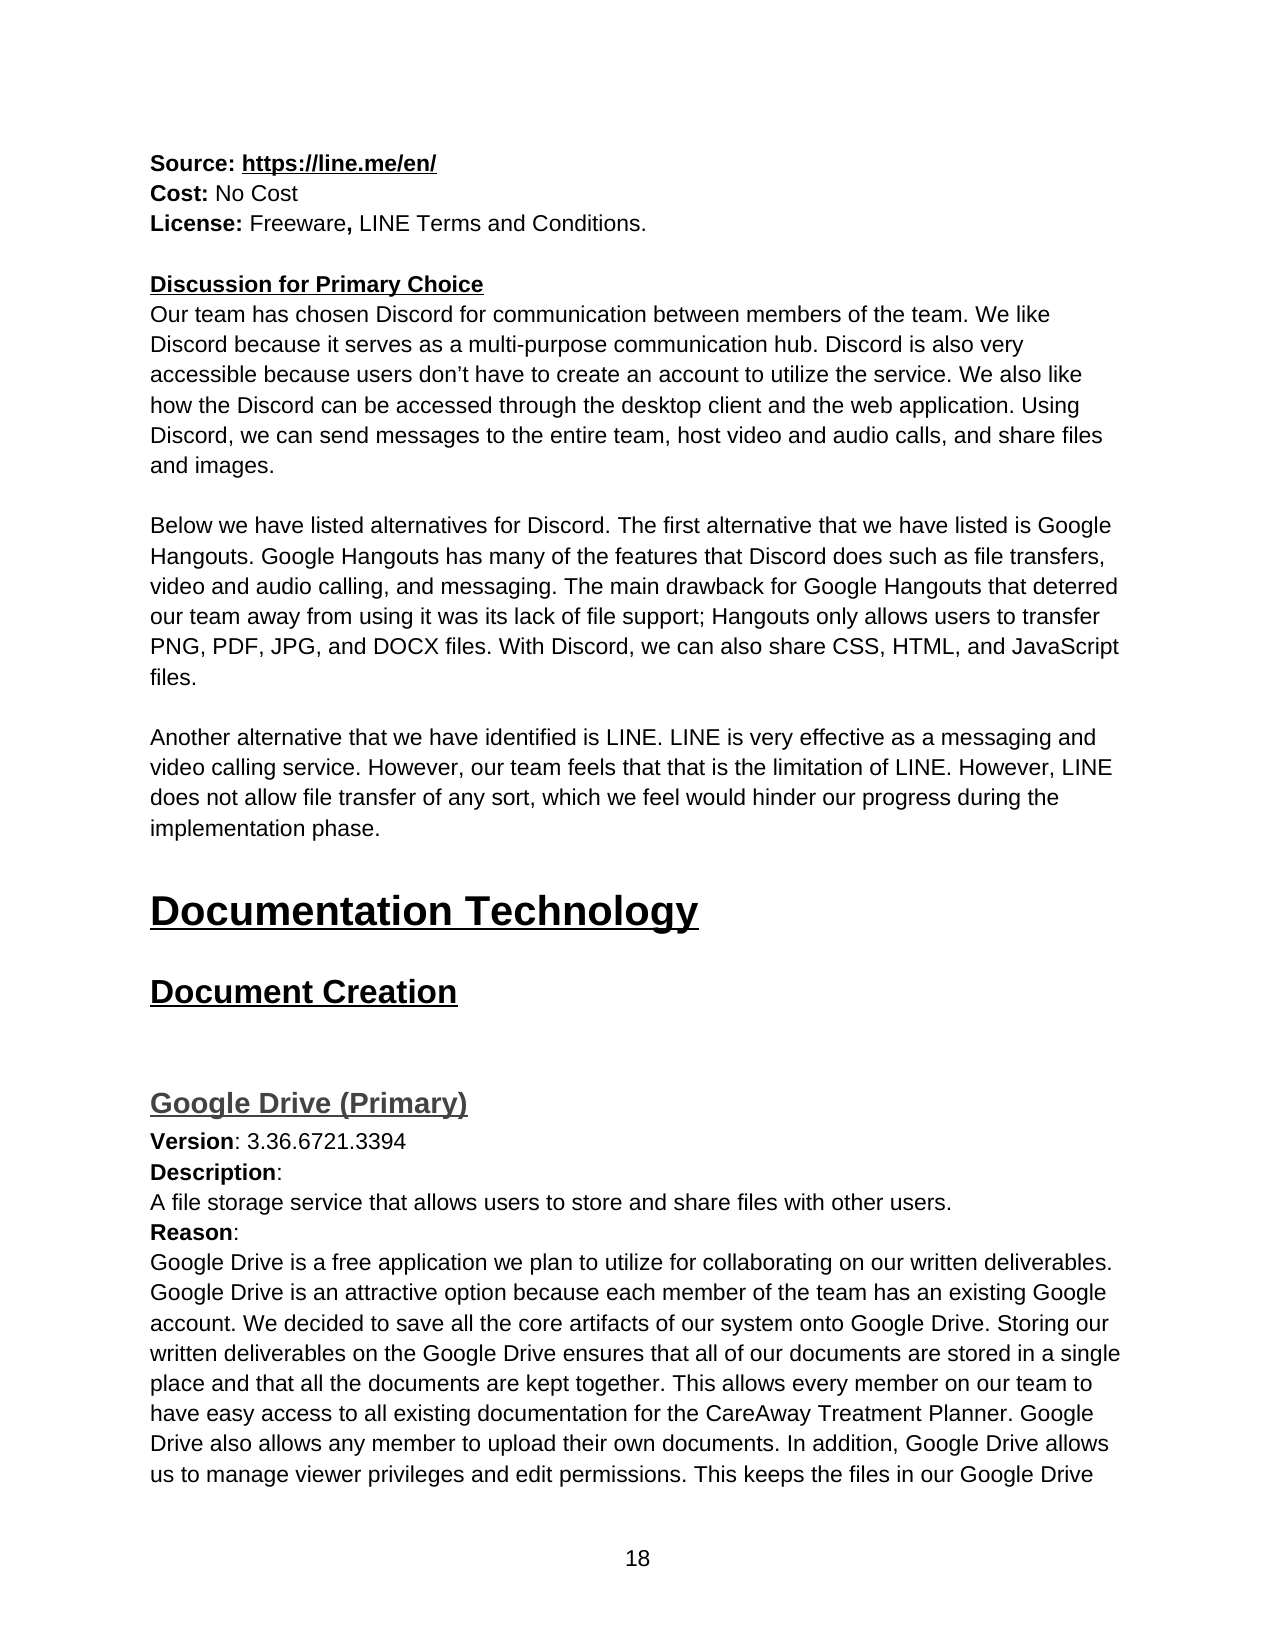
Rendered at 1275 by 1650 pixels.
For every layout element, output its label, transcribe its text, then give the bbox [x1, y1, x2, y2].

text Source: https://line.me/en/ [150, 150, 1125, 176]
subtitle Document Creation [150, 972, 1125, 1010]
text Reason: [150, 1219, 1125, 1245]
text Another alternative that we have identified is LINE. LINE is very effective as a messaging and video calling service. However, our team feels that that is the limitation of LINE. However, LINE does not allow file transfer of any sort, which we feel would hinder our progress during the implementation phase. [150, 724, 1125, 841]
text Our team has chosen Discord for communication between members of the team. We like Discord because it serves as a multi-purpose communication hub. Discord is also very accessible because users don’t have to create an account to utilize the service. We also like how the Discord can be accessed through the desktop client and the web application. Using Discord, we can send messages to the entire team, host video and audio calls, and share files and images. [150, 301, 1125, 478]
text Cost: No Cost [150, 180, 1125, 207]
text License: Freeware, LINE Terms and Conditions. [150, 210, 1125, 237]
text A file storage service that allows users to store and share files with other users. [150, 1189, 1125, 1215]
text Version: 3.36.6721.3394 [150, 1128, 1125, 1154]
text Below we have listed alternatives for Discord. The first alternative that we have listed is Google Hangouts. Google Hangouts has many of the features that Discord does such as file transfers, video and audio calling, and messaging. The main drawback for Google Hangouts that deterred our team away from using it was its lack of file support; Hangouts only allows users to transfer PNG, PDF, JPG, and DOCX files. With Discord, we can also share CSS, HTML, and JavaScript files. [150, 512, 1125, 690]
text Discussion for Primary Choice [150, 271, 1125, 297]
subtitle Google Drive (Primary) [150, 1086, 1125, 1120]
text Description: [150, 1158, 1125, 1185]
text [150, 1249, 1125, 1487]
subtitle Documentation Technology [150, 886, 1125, 934]
